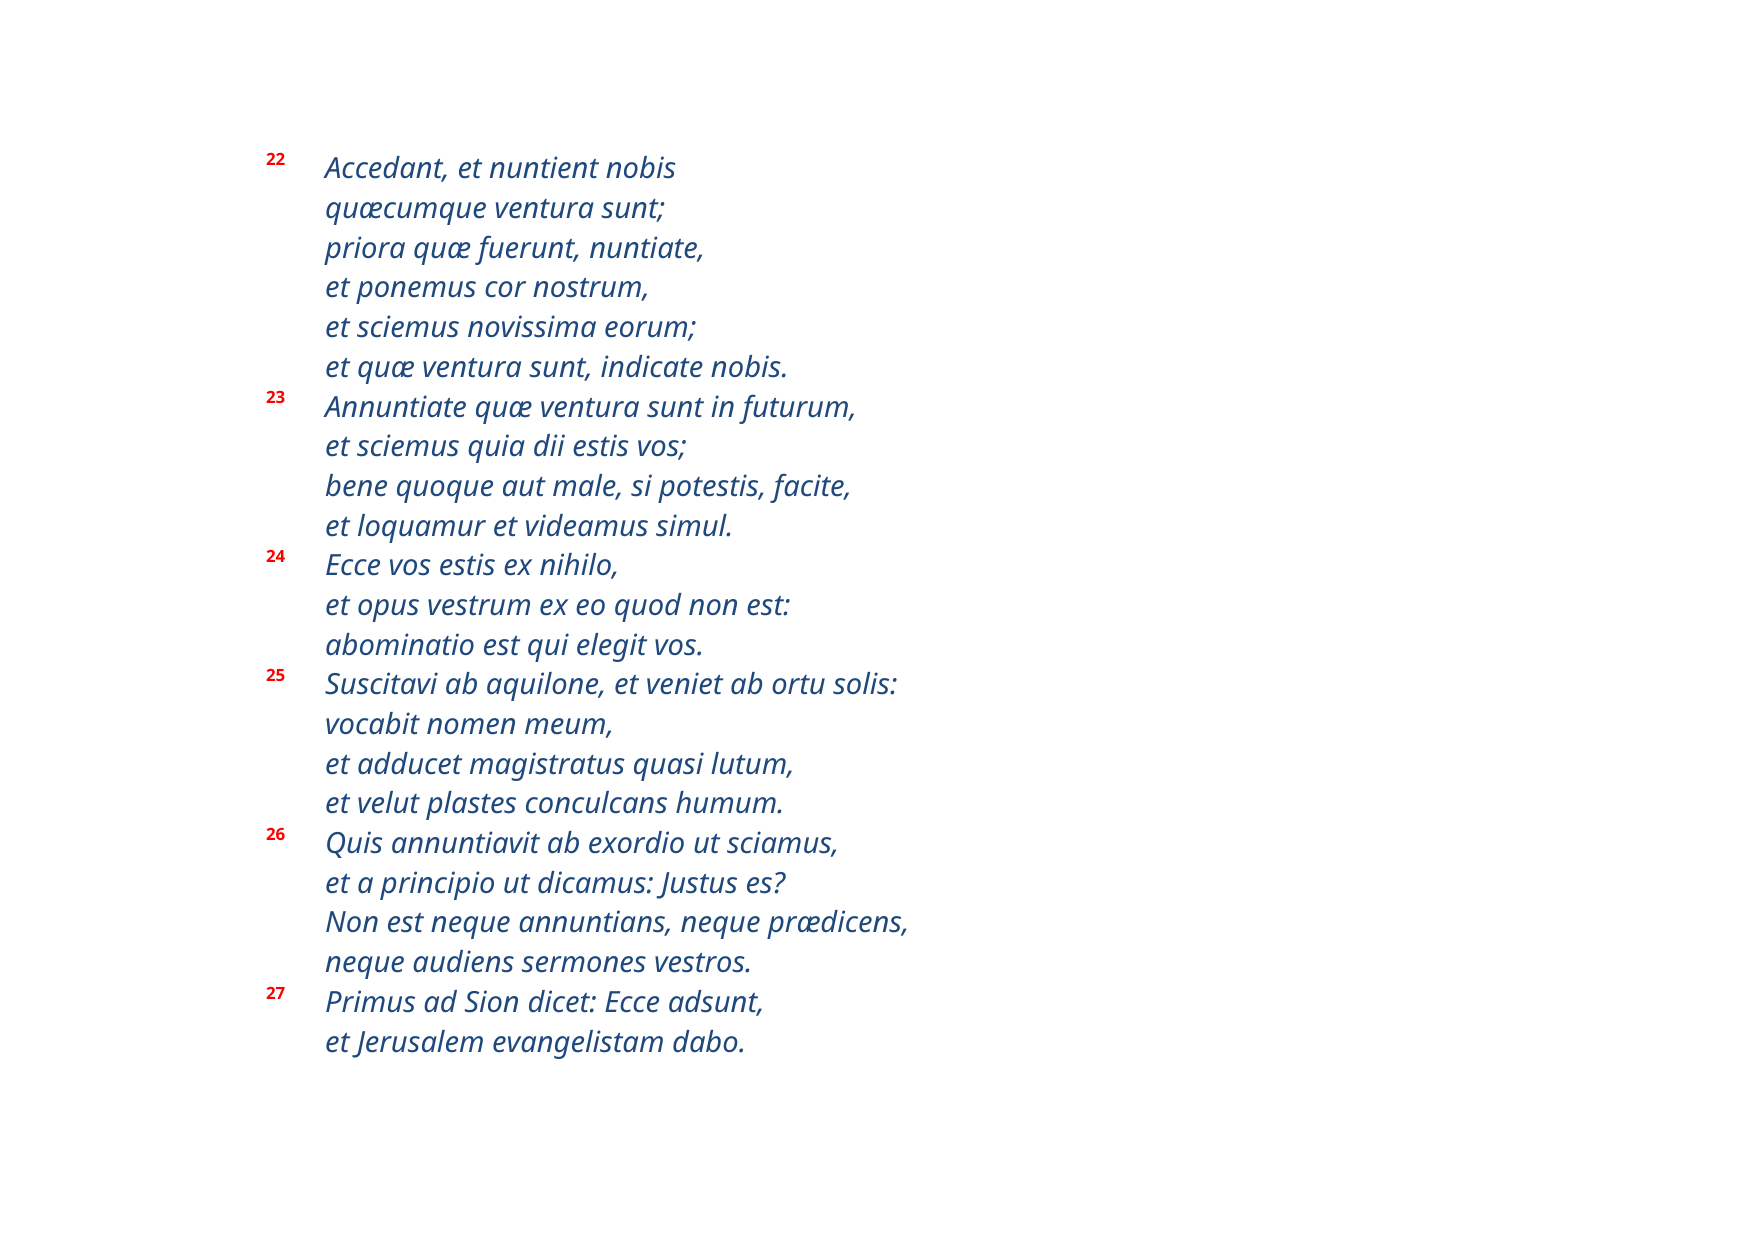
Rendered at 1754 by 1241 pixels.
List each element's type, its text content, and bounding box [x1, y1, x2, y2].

text 22 Accedant, et nuntient nobis quæcumque ventura sunt; priora quæ fuerunt, nuntiate, et ponemus cor nostrum, et sciemus novissima eorum; et quæ ventura sunt, indicate nobis. [266, 148, 1488, 386]
text 23 Annuntiate quæ ventura sunt in futurum, et sciemus quia dii estis vos; bene quoque aut male, si potestis, facite, et loquamur et videamus simul. [266, 386, 1488, 544]
text 25 Suscitavi ab aquilone, et veniet ab ortu solis: vocabit nomen meum, et adducet magistratus quasi lutum, et velut plastes conculcans humum. [266, 664, 1488, 822]
text 26 Quis annuntiavit ab exordio ut sciamus, et a principio ut dicamus: Justus es? Non est neque annuntians, neque prædicens, neque audiens sermones vestros. [266, 822, 1488, 981]
text 24 Ecce vos estis ex nihilo, et opus vestrum ex eo quod non est: abominatio est qui elegit vos. [266, 544, 1488, 664]
text 27 Primus ad Sion dicet: Ecce adsunt, et Jerusalem evangelistam dabo. [266, 981, 1488, 1061]
